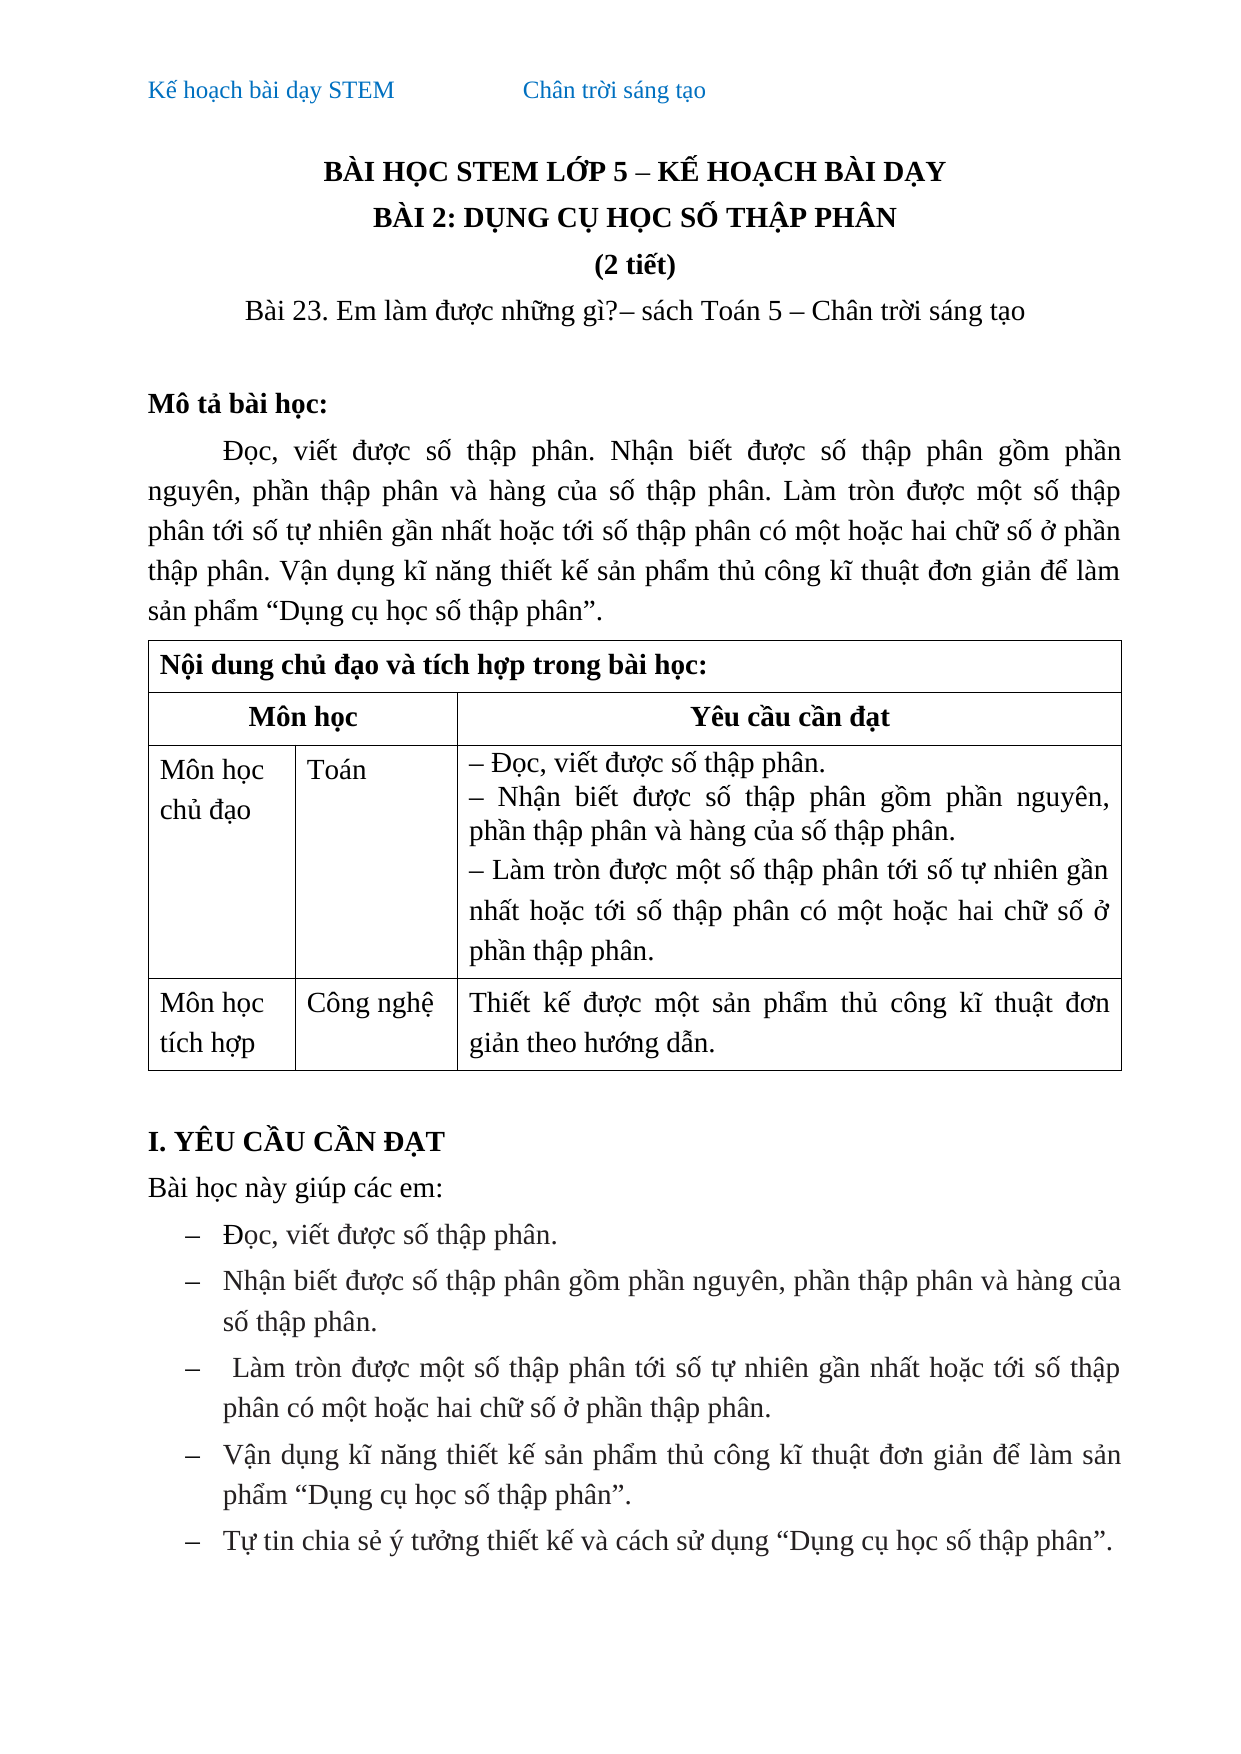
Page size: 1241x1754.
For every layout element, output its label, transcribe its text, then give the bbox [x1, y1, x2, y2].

text (2 tiết) [148, 247, 1122, 280]
text BÀI HỌC STEM LỚP 5 – KẾ HOẠCH BÀI DẠY [148, 154, 1122, 187]
text Mô tả bài học: [148, 386, 1122, 420]
table_cell – Đọc, viết được số thập phân. – Nhận biết được số thập phân gồm phần nguyên, phần thập phân và hàng của số thập phân. – Làm tròn được một số thập phân tới số tự nhiên gần nhất hoặc tới số thập phân có một hoặc hai chữ số ở phần thập phân. [458, 746, 1121, 978]
text Bài học này giúp các em: [148, 1171, 1122, 1204]
text – Nhận biết được số thập phân gồm phần nguyên, phần thập phân và hàng của số thập phân. [185, 1263, 1122, 1337]
text BÀI 2: DỤNG CỤ HỌC SỐ THẬP PHÂN [148, 200, 1122, 234]
text – Tự tin chia sẻ ý tưởng thiết kế và cách sử dụng “Dụng cụ học số thập phân”. [185, 1523, 1122, 1557]
text – Vận dụng kĩ năng thiết kế sản phẩm thủ công kĩ thuật đơn giản để làm sản phẩm “Dụng cụ học số thập phân”. [185, 1437, 1122, 1511]
table_cell Môn học [149, 693, 457, 744]
table_header Nội dung chủ đạo và tích hợp trong bài học: [149, 641, 1121, 692]
text I. YÊU CẦU CẦN ĐẠT [148, 1124, 1122, 1158]
text Đọc, viết được số thập phân. Nhận biết được số thập phân gồm phần nguyên, phần thập phân và hàng của số thập phân. Làm tròn được một số thập phân tới số tự nhiên gần nhất hoặc tới số thập phân có một hoặc hai chữ số ở phần thập phân. Vận dụng kĩ năng thiết kế sản phẩm thủ công kĩ thuật đơn giản để làm sản phẩm “Dụng cụ học số thập phân”. [148, 433, 1122, 627]
table_cell Môn học tích hợp [149, 979, 295, 1070]
table_cell Toán [296, 746, 457, 978]
text – Làm tròn được một số thập phân tới số tự nhiên gần nhất hoặc tới số thập phân có một hoặc hai chữ số ở phần thập phân. [185, 1350, 1122, 1424]
table_cell Môn học chủ đạo [149, 746, 295, 978]
table_cell Yêu cầu cần đạt [458, 693, 1121, 744]
table_cell Thiết kế được một sản phẩm thủ công kĩ thuật đơn giản theo hướng dẫn. [458, 979, 1121, 1070]
text Bài 23. Em làm được những gì? – sách Toán 5 – Chân trời sáng tạo [148, 293, 1122, 327]
table_cell Công nghệ [296, 979, 457, 1070]
text – Đọc, viết được số thập phân. [185, 1217, 1122, 1251]
